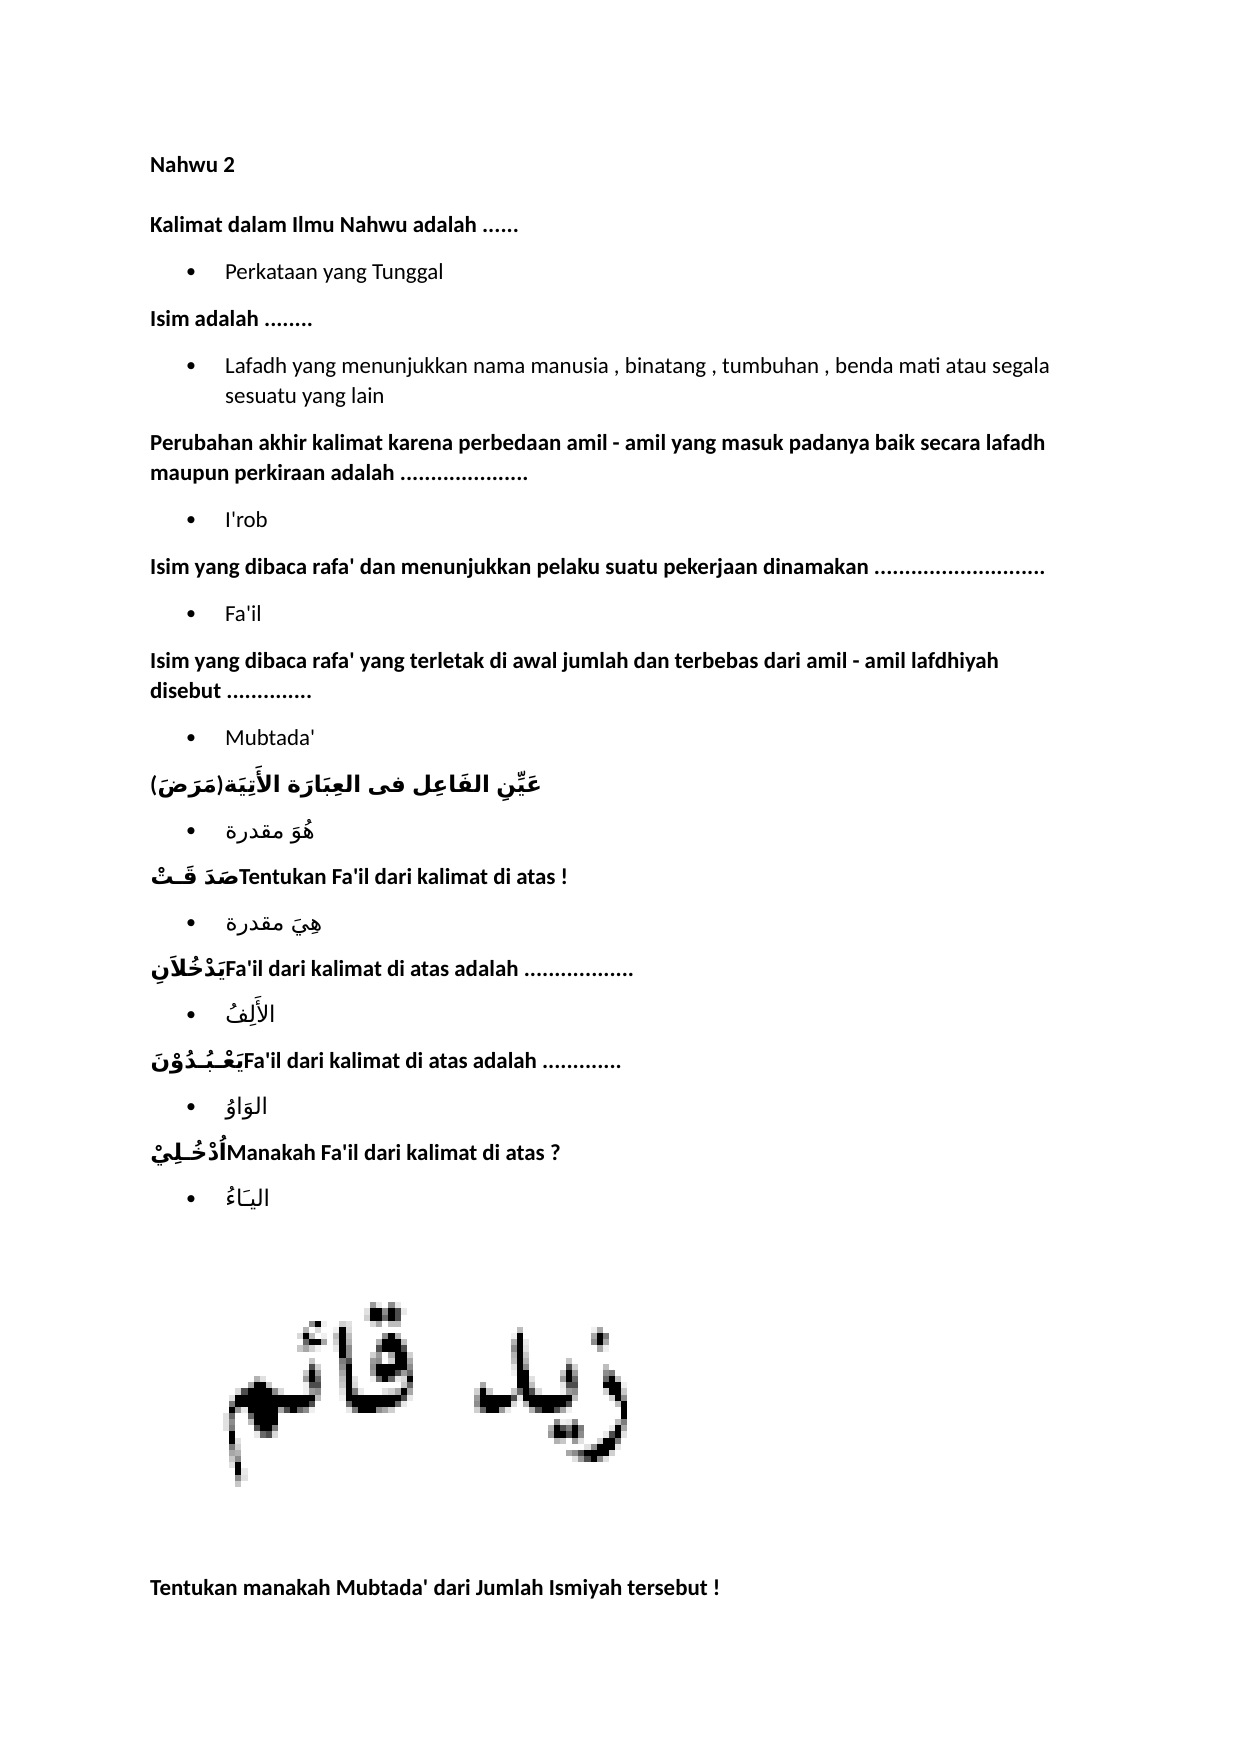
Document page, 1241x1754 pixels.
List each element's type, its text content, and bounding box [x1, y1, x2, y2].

list I'rob [187, 505, 1090, 533]
text Tentukan manakah Mubtada' dari Jumlah Ismiyah tersebut ! [150, 1573, 1090, 1602]
list الوَاوُ [187, 1093, 1090, 1119]
text Perubahan akhir kalimat karena perbedaan amil - amil yang masuk padanya baik secara lafadh maupun perkiraan adalah ..................... [150, 428, 1090, 486]
text اُدْخُـلِيْManakah Fa'il dari kalimat di atas ? [150, 1138, 1090, 1166]
list Fa'il [187, 599, 1090, 627]
list هُوَ مقدرة [187, 817, 1090, 843]
text صَدَ قَـتْTentukan Fa'il dari kalimat di atas ! [150, 862, 1090, 890]
text Isim yang dibaca rafa' yang terletak di awal jumlah dan terbebas dari amil - amil lafdhiyah disebut .............. [150, 646, 1090, 704]
list Lafadh yang menunjukkan nama manusia , binatang , tumbuhan , benda mati atau segala sesuatu yang lain [187, 351, 1090, 409]
text (مَرَضَ)عَيِّنِ الفَاعِل فى العِبَارَة الأَتِيَة [150, 770, 1090, 798]
text Nahwu 2 Kalimat dalam Ilmu Nahwu adalah ...... [150, 150, 1090, 238]
picture [150, 1229, 683, 1555]
list الأَلِفُ [187, 1001, 1090, 1027]
list هِيَ مقدرة [187, 909, 1090, 935]
text Isim adalah ........ [150, 304, 1090, 332]
text يَعْـبُـدُوْنَFa'il dari kalimat di atas adalah ............. [150, 1046, 1090, 1074]
list Mubtada' [187, 723, 1090, 751]
list اليـَاءُ [187, 1184, 1090, 1211]
list Perkataan yang Tunggal [187, 257, 1090, 285]
text Isim yang dibaca rafa' dan menunjukkan pelaku suatu pekerjaan dinamakan ............................ [150, 552, 1090, 580]
text يَدْخُلاَنِFa'il dari kalimat di atas adalah .................. [150, 954, 1090, 982]
